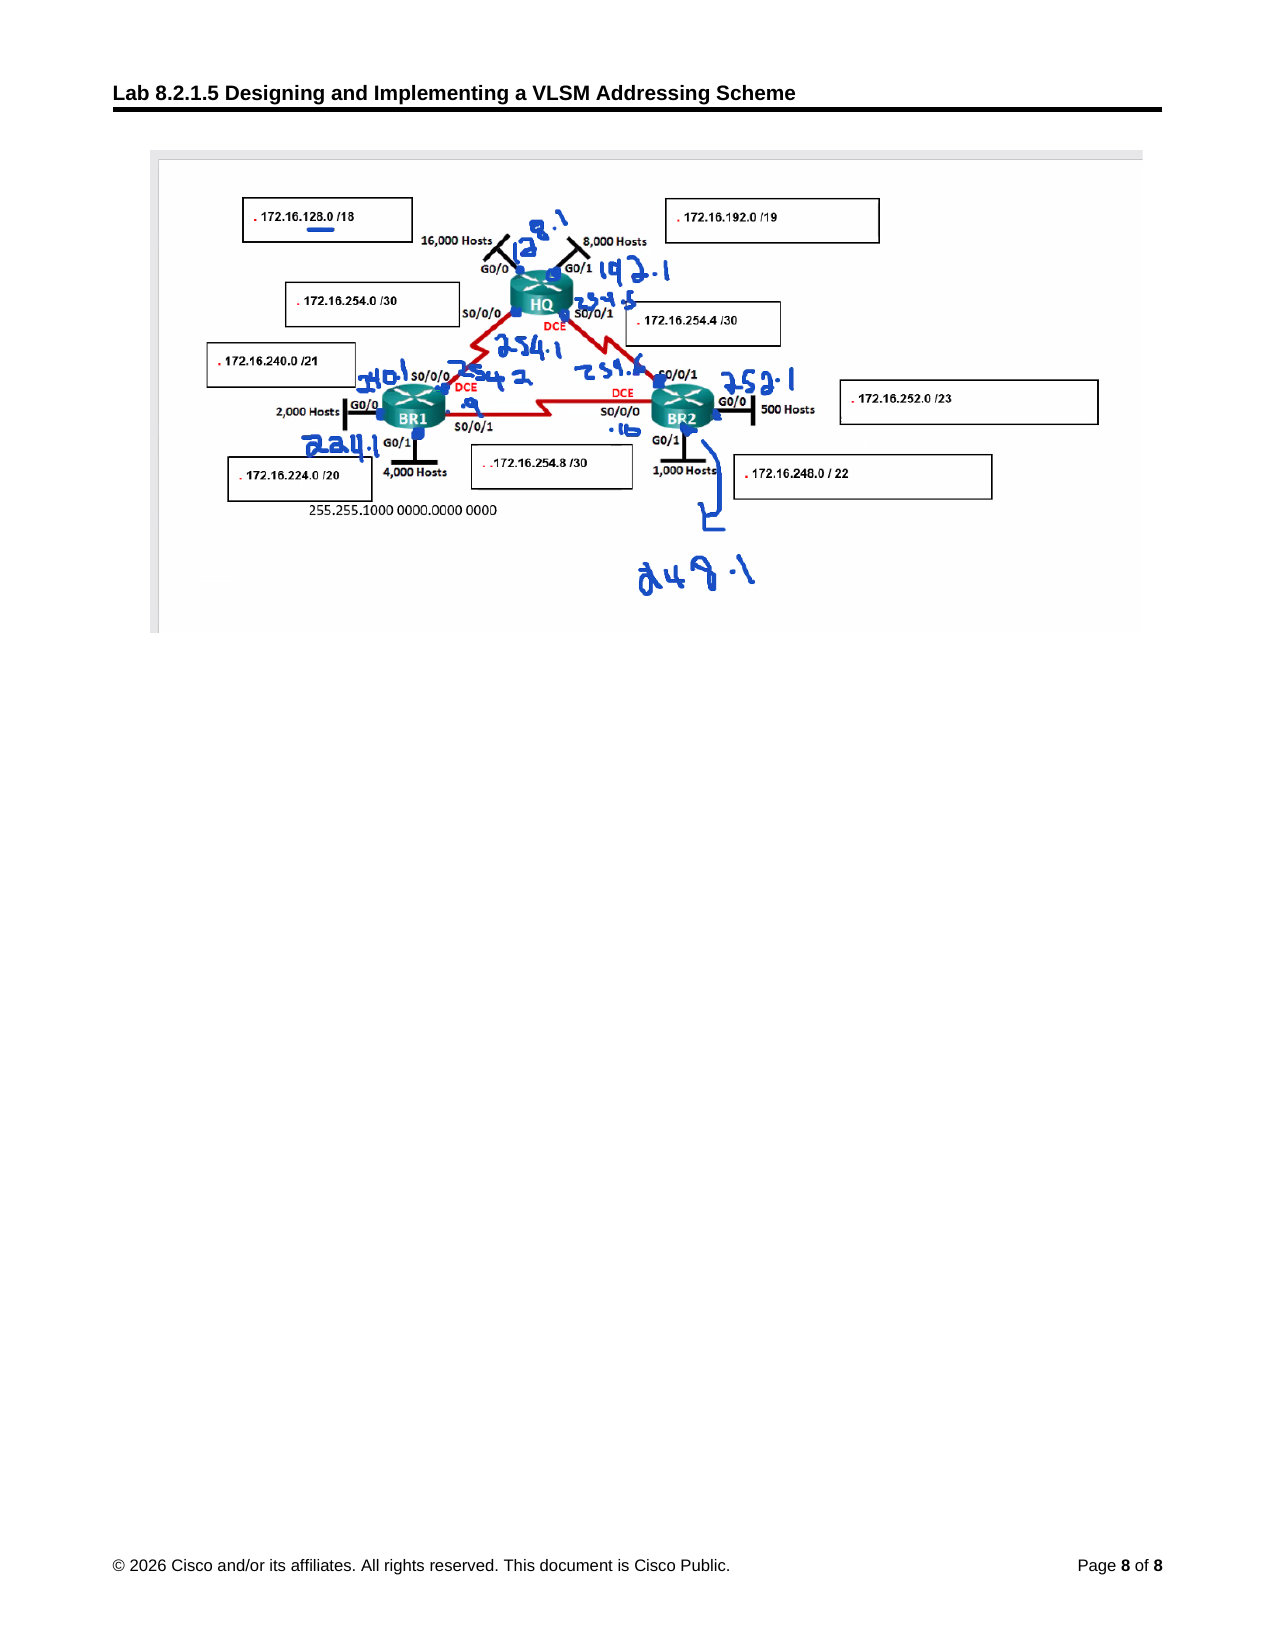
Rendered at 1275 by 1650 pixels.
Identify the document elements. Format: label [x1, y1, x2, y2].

picture [150, 150, 1143, 633]
